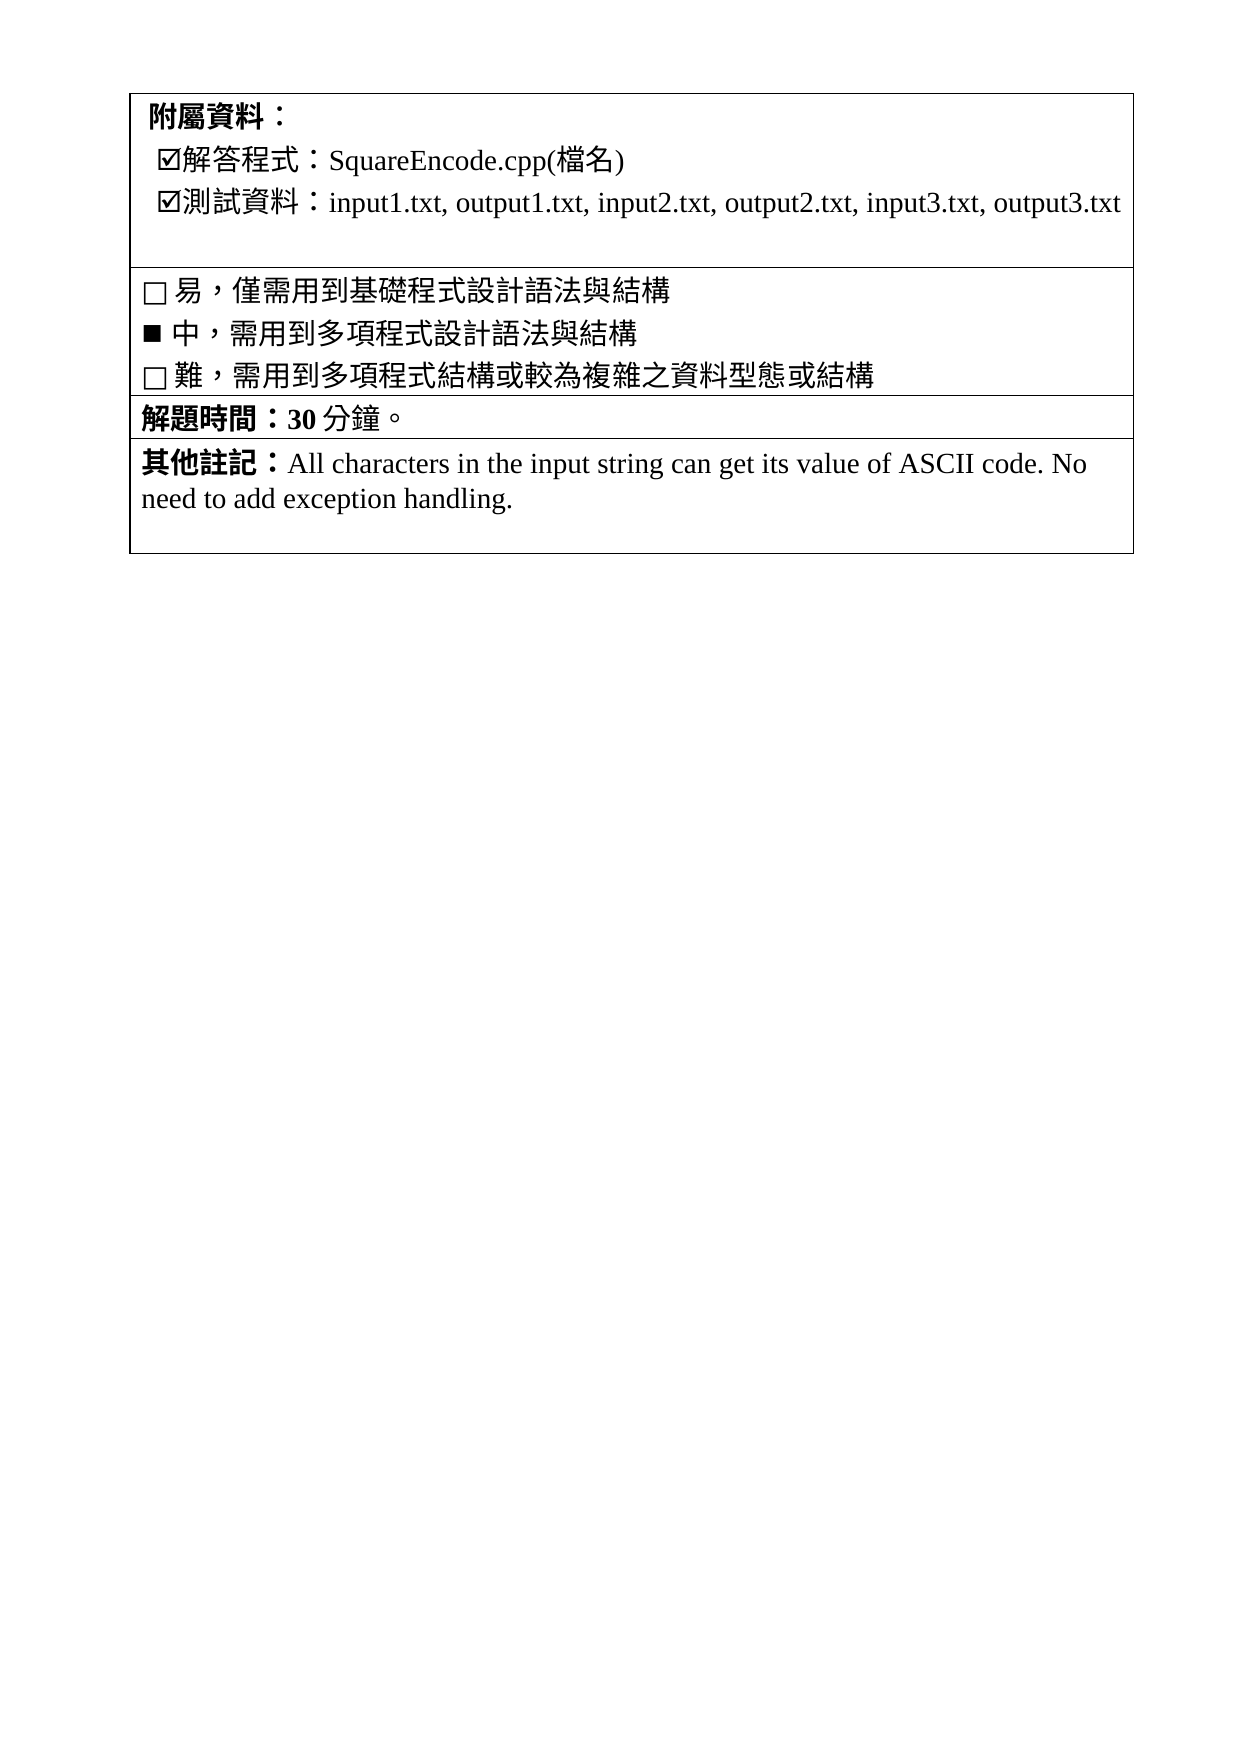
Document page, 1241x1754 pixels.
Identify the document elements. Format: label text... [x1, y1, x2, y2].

table_cell 附屬資料︰ 解答程式：SquareEncode.cpp(檔名) 測試資料：input1.txt, output1.txt, input2.txt, output2.txt, input3.txt, output3.txt [131, 94, 1133, 267]
table_cell 易，僅需用到基礎程式設計語法與結構 中，需用到多項程式設計語法與結構 難，需用到多項程式結構或較為複雜之資料型態或結構 [131, 268, 1133, 395]
table_cell 其他註記：All characters in the input string can get its value of ASCII code. No need to add exception handling. [131, 439, 1133, 552]
table_cell 解題時間：30分鐘。 [131, 396, 1133, 438]
